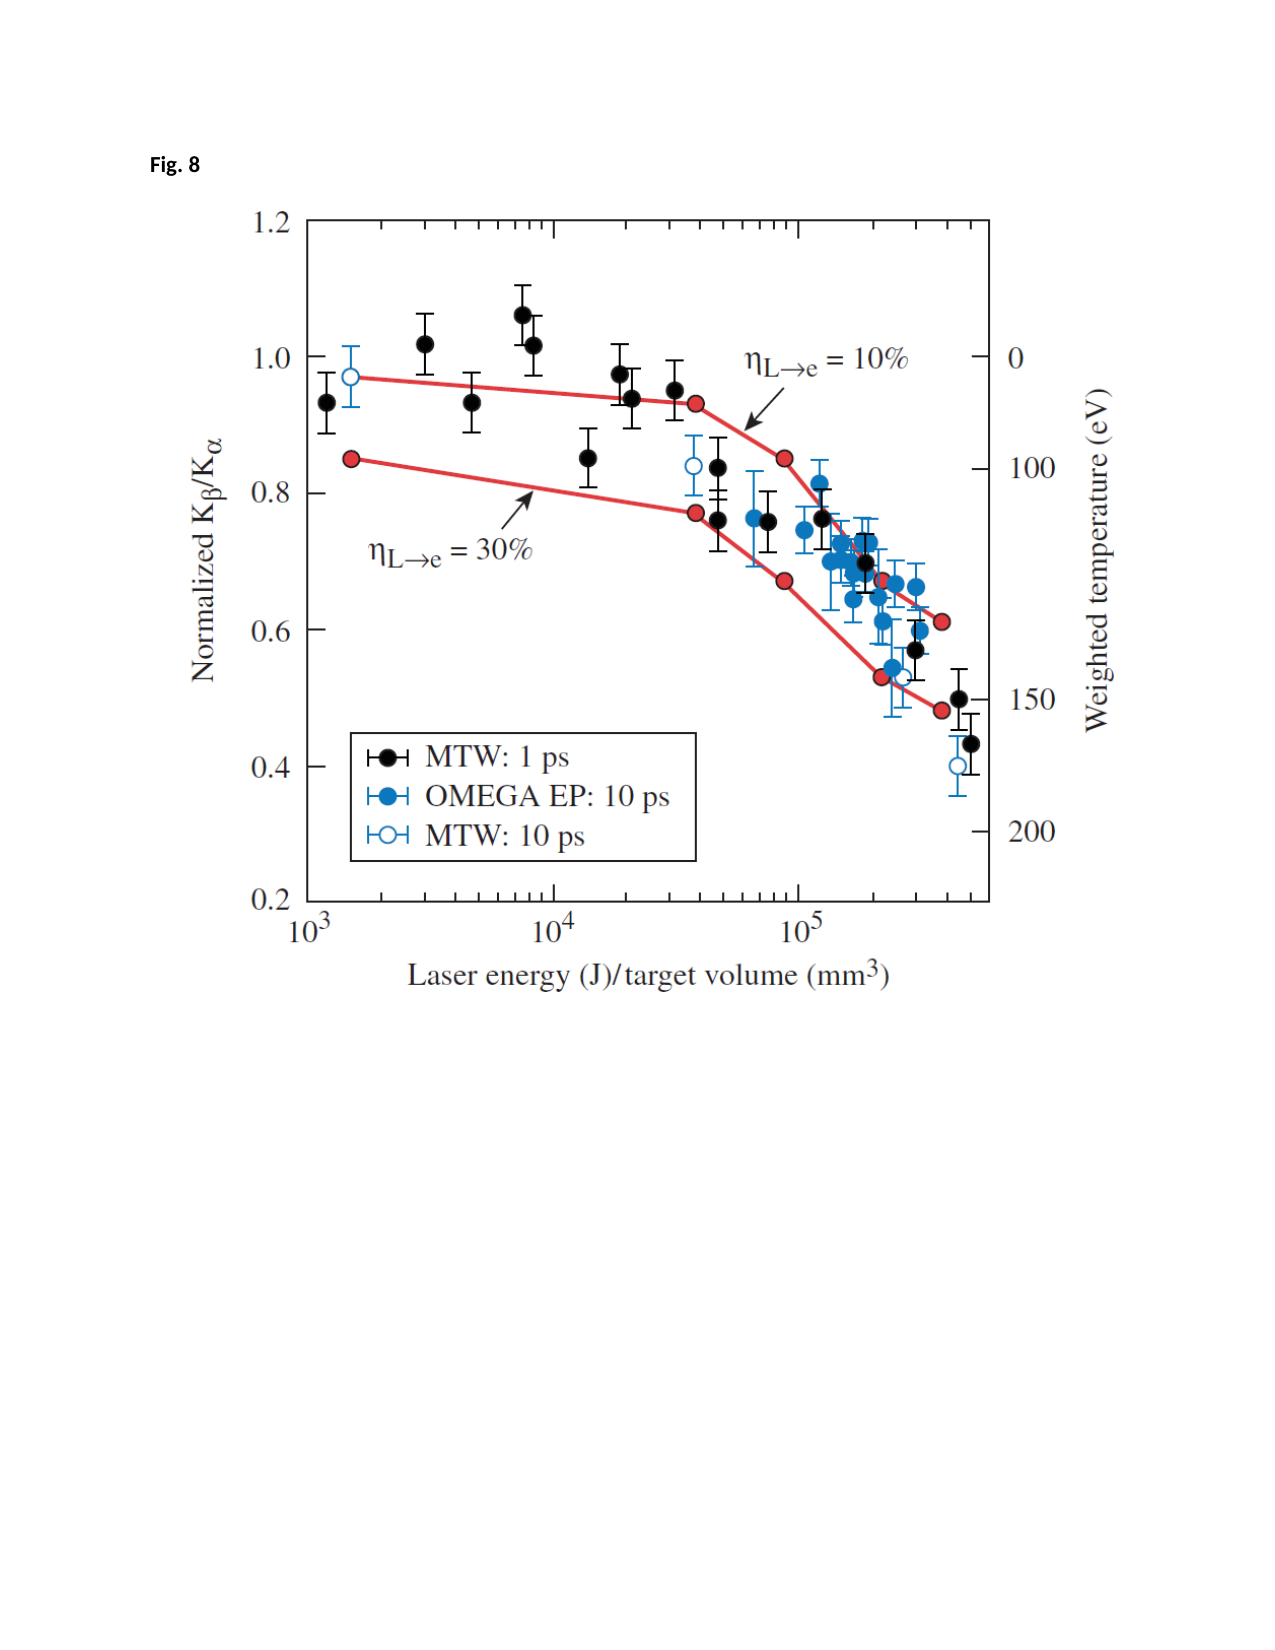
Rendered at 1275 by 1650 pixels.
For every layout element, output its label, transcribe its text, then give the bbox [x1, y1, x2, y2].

picture [150, 203, 1124, 992]
text Fig. 8 [150, 150, 1125, 178]
